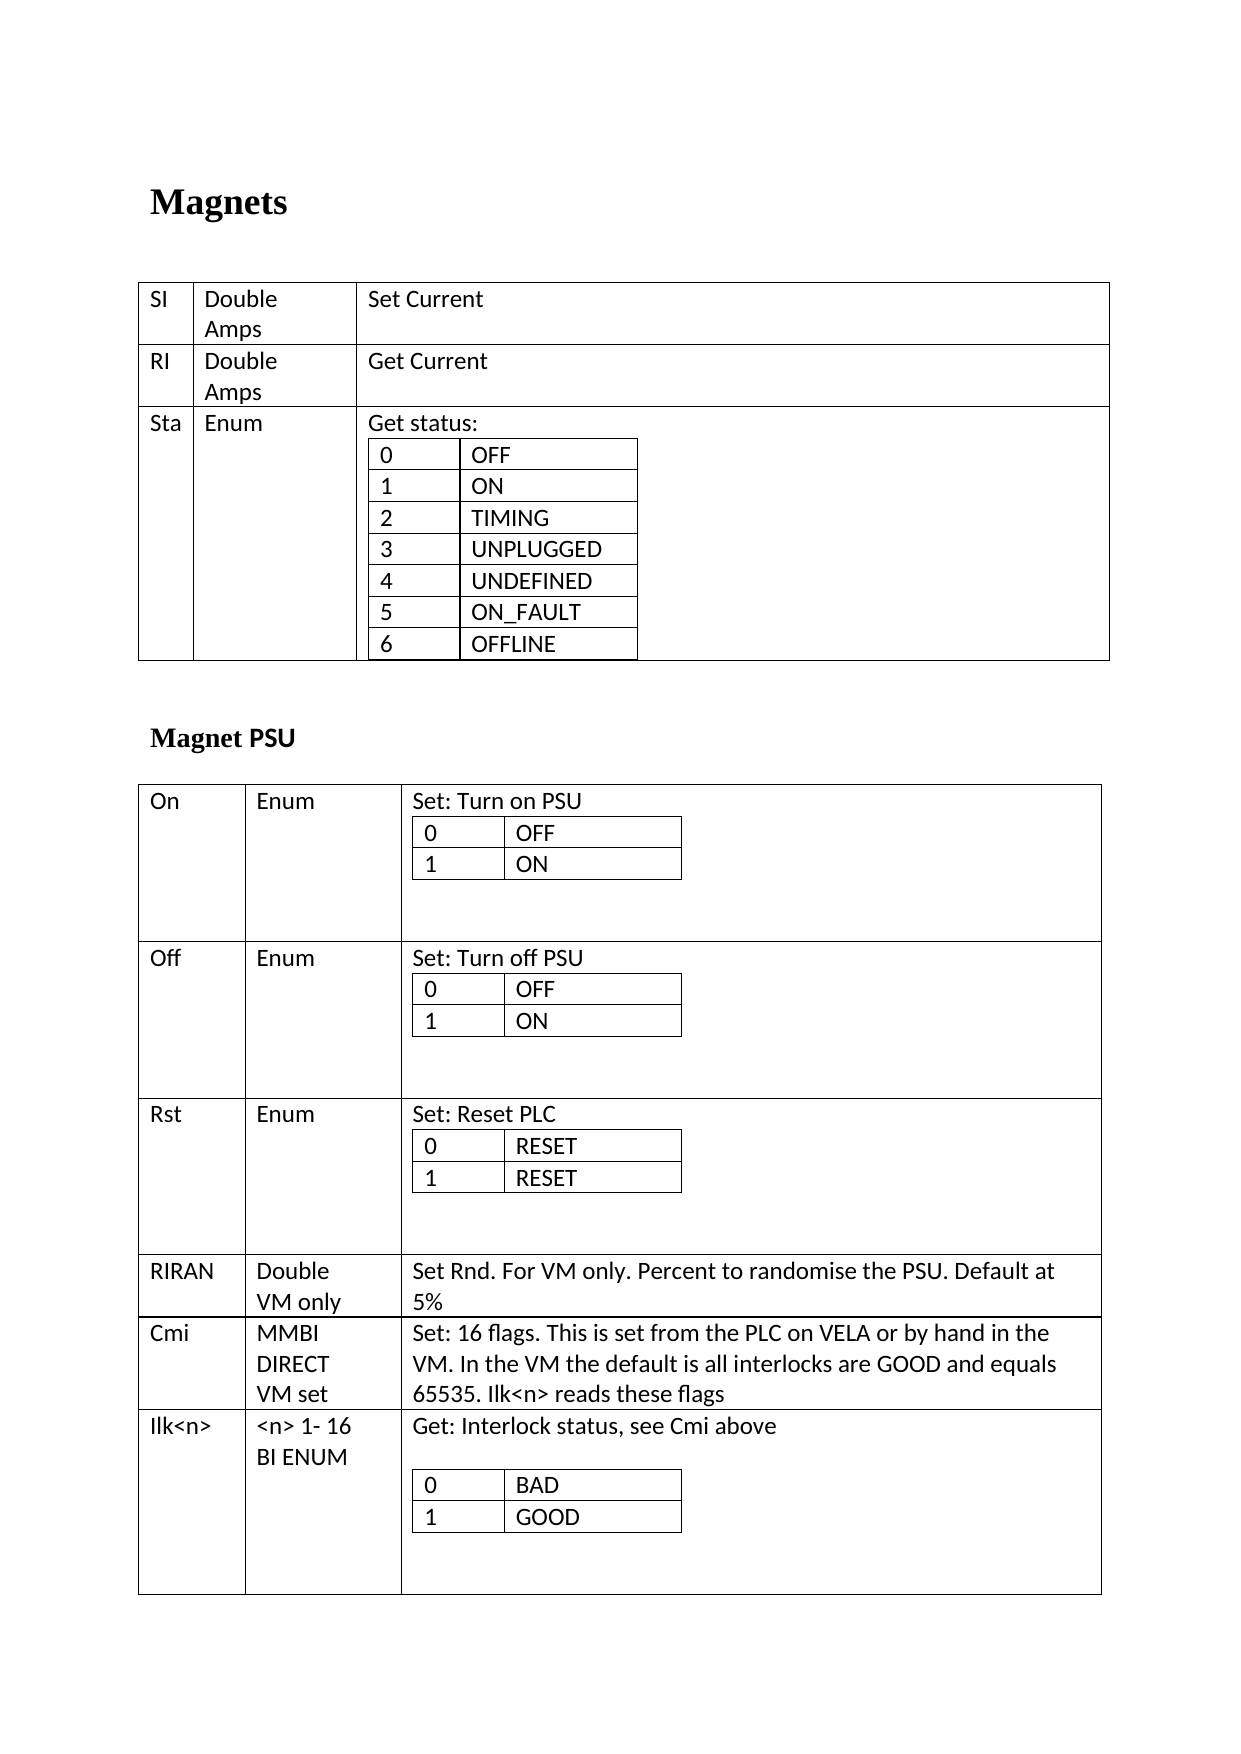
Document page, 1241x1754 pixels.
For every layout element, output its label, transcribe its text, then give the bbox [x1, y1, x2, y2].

table_cell Enum [246, 1099, 401, 1254]
table_cell Double Amps [194, 345, 356, 406]
table_cell Enum [246, 942, 401, 1098]
table_cell Set Rnd. For VM only. Percent to randomise the PSU. Default at 5% [402, 1255, 1101, 1316]
table_cell RIRAN [139, 1255, 245, 1316]
table_header Enum [246, 785, 401, 941]
table_cell Cmi [139, 1318, 245, 1409]
table_cell Get status: [357, 407, 1109, 660]
table_header Double Amps [194, 283, 356, 344]
table_cell Set: Reset PLC [402, 1099, 1101, 1254]
table_header Set: Turn on PSU [402, 785, 1101, 941]
table_header On [139, 785, 245, 941]
table_cell <n> 1- 16 BI ENUM [246, 1410, 401, 1594]
table_cell Ilk<n> [139, 1410, 245, 1594]
table_cell Off [139, 942, 245, 1098]
table_cell Get: Interlock status, see Cmi above [402, 1410, 1101, 1594]
subtitle Magnet PSU [150, 721, 1090, 755]
table_cell Double VM only [246, 1255, 401, 1316]
table_header Set Current [357, 283, 1109, 344]
table_cell Get Current [357, 345, 1109, 406]
table_cell Set: 16 flags. This is set from the PLC on VELA or by hand in the VM. In the VM the default is all interlocks are GOOD and equals 65535. Ilk<n> reads these flags [402, 1318, 1101, 1409]
table_cell RI [139, 345, 193, 406]
table_cell Set: Turn off PSU [402, 942, 1101, 1098]
table_cell Rst [139, 1099, 245, 1254]
table_cell Sta [139, 407, 193, 660]
table_header SI [139, 283, 193, 344]
table_cell MMBI DIRECT VM set [246, 1318, 401, 1409]
subtitle Magnets [150, 179, 1090, 222]
table_cell Enum [194, 407, 356, 660]
